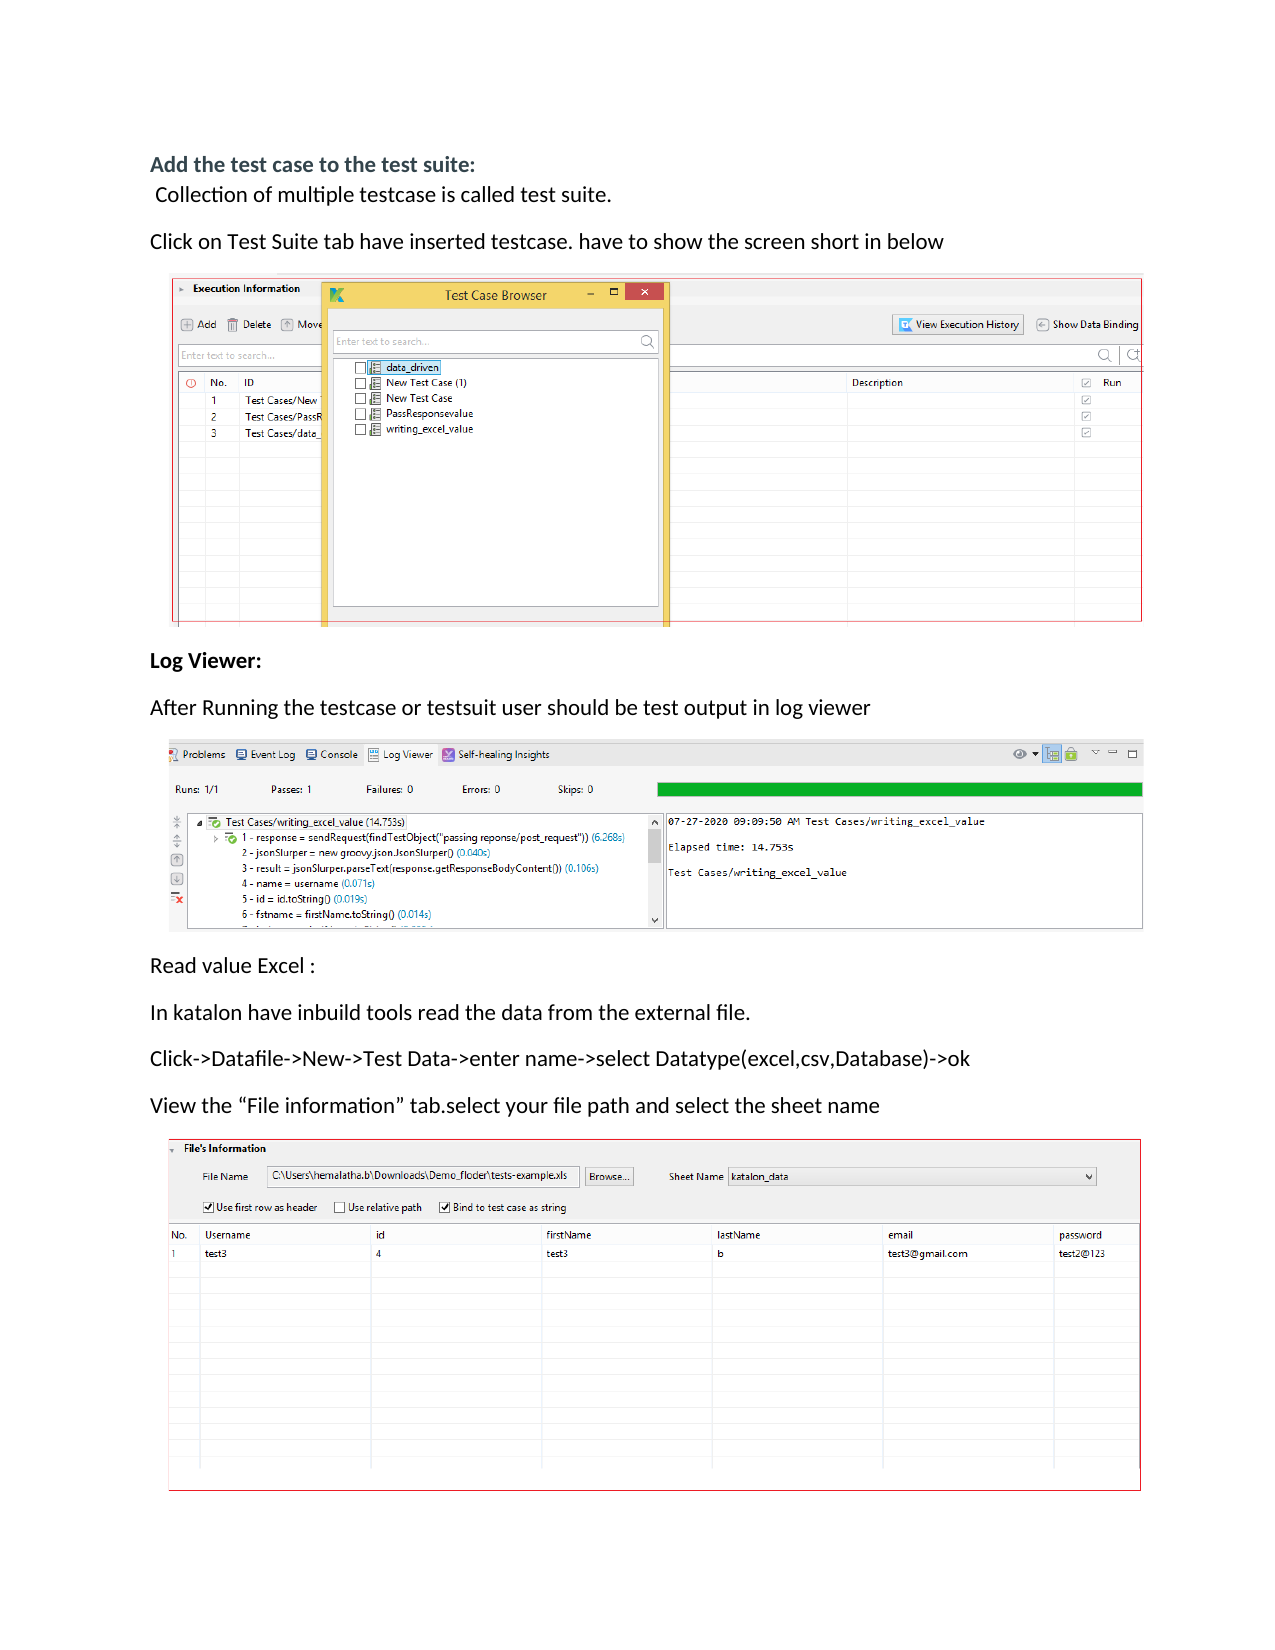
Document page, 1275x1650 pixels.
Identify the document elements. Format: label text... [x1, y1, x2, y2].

text Click->Datafile->New->Test Data->enter name->select Datatype(excel,csv,Database)->ok [150, 1044, 1125, 1072]
text Log Viewer: [150, 646, 1125, 674]
subtitle Add the test case to the test suite: [150, 150, 1125, 178]
text Read value Excel : [150, 951, 1125, 979]
text After Running the testcase or testsuit user should be test output in log viewer [150, 693, 1125, 721]
text View the “File information” tab.select your file path and select the sheet name [150, 1091, 1125, 1119]
text Click on Test Suite tab have inserted testcase. have to show the screen short in below [150, 227, 1125, 255]
text Collection of multiple testcase is called test suite. [150, 180, 1125, 208]
text In katalon have inbuild tools read the data from the external file. [150, 998, 1125, 1026]
